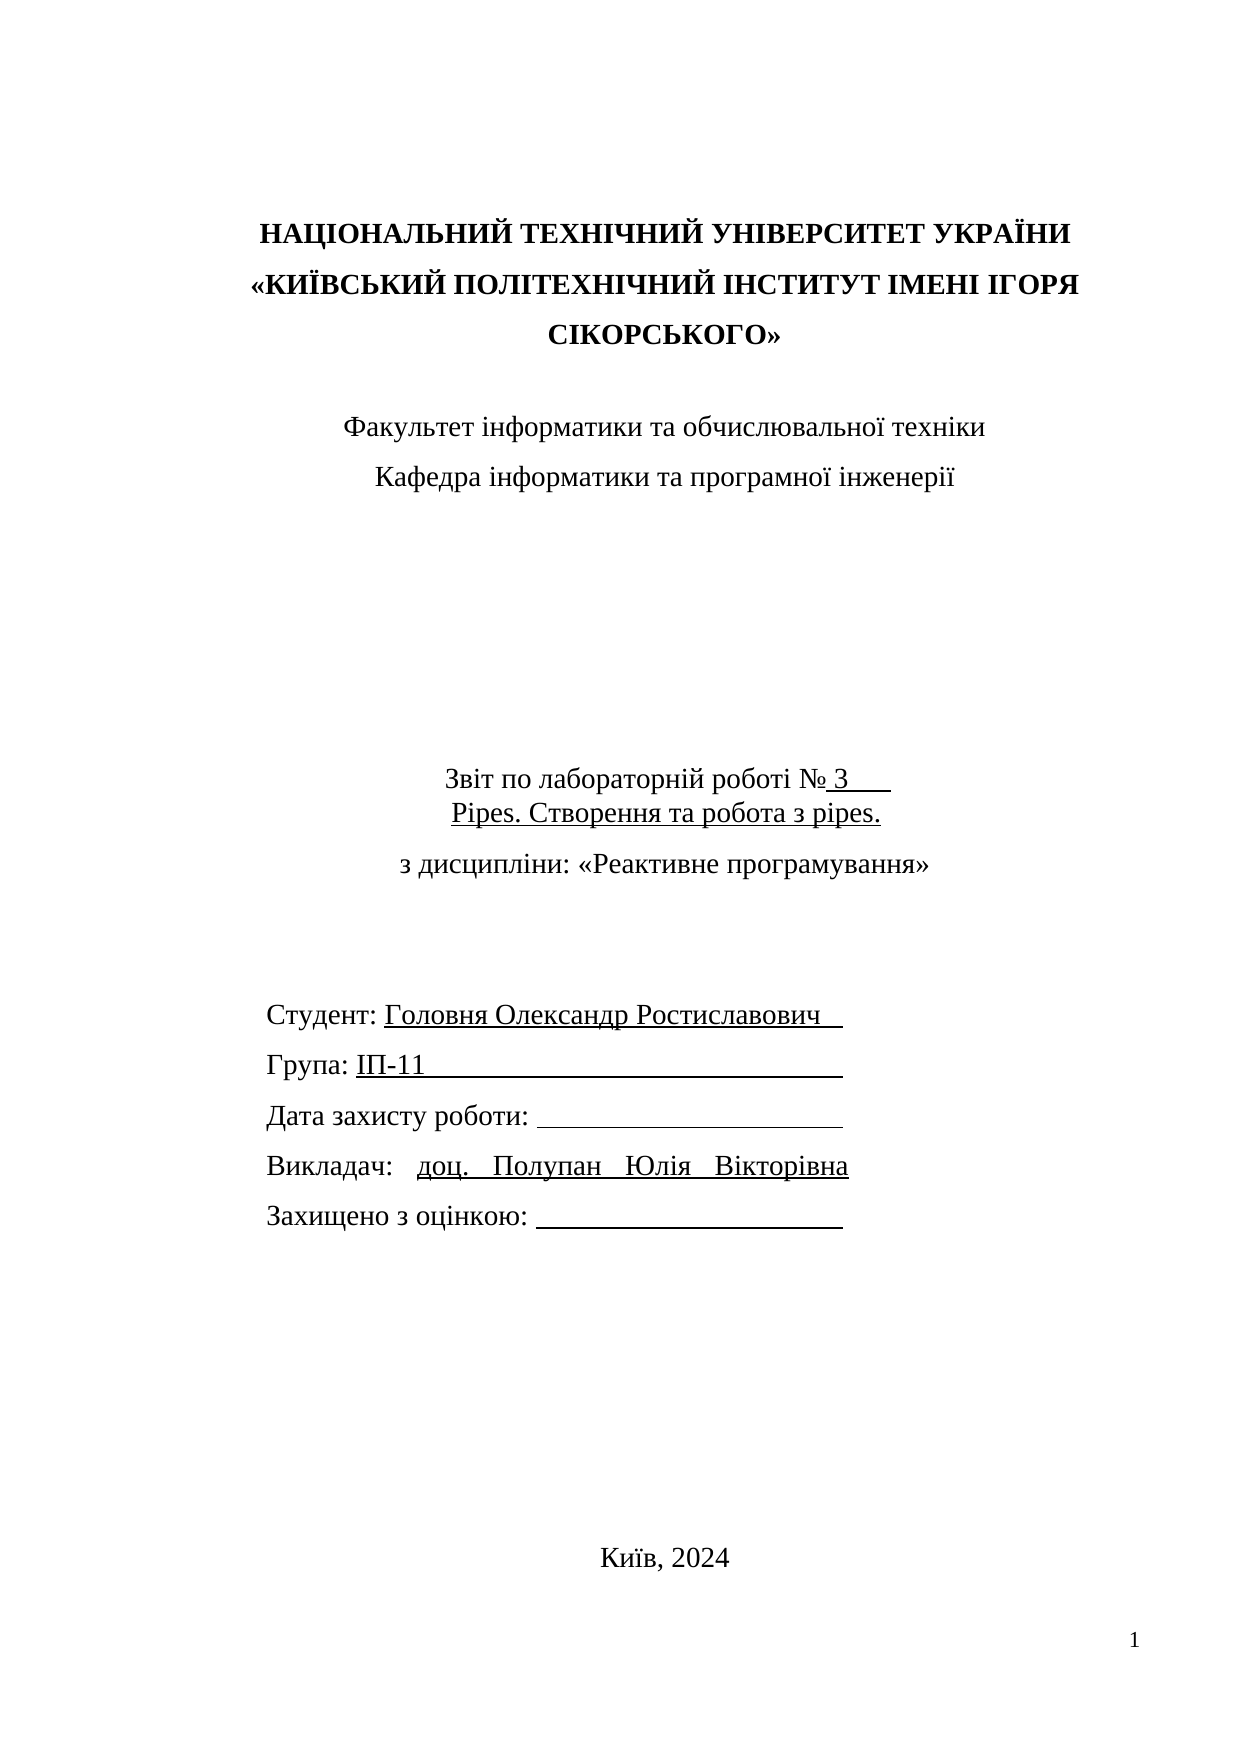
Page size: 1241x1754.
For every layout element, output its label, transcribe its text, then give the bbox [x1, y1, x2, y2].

text Факультет інформатики та обчислювальної техніки Кафедра інформатики та програмної інженерії [343, 409, 986, 493]
text Звіт по лабораторній роботі № 3 [170, 761, 1165, 795]
text з дисципліни: «Реактивне програмування» [220, 846, 1109, 880]
text Київ, 2024 [220, 1540, 1109, 1574]
text Pipes. Створення та робота з pipes. [167, 796, 1165, 829]
text НАЦІОНАЛЬНИЙ ТЕХНІЧНИЙ УНІВЕРСИТЕТ УКРАЇНИ [220, 217, 1109, 250]
text Студент: Головня Олександр Ростиславович Група: ІП-11 Дата захисту роботи: Викладач: доц. Полупан Юлія Вікторівна Захищено з оцінкою: [266, 997, 849, 1232]
subtitle «КИЇВСЬКИЙ ПОЛІТЕХНІЧНИЙ ІНСТИТУТ ІМЕНІ ІГОРЯ СІКОРСЬКОГО» [220, 267, 1109, 351]
